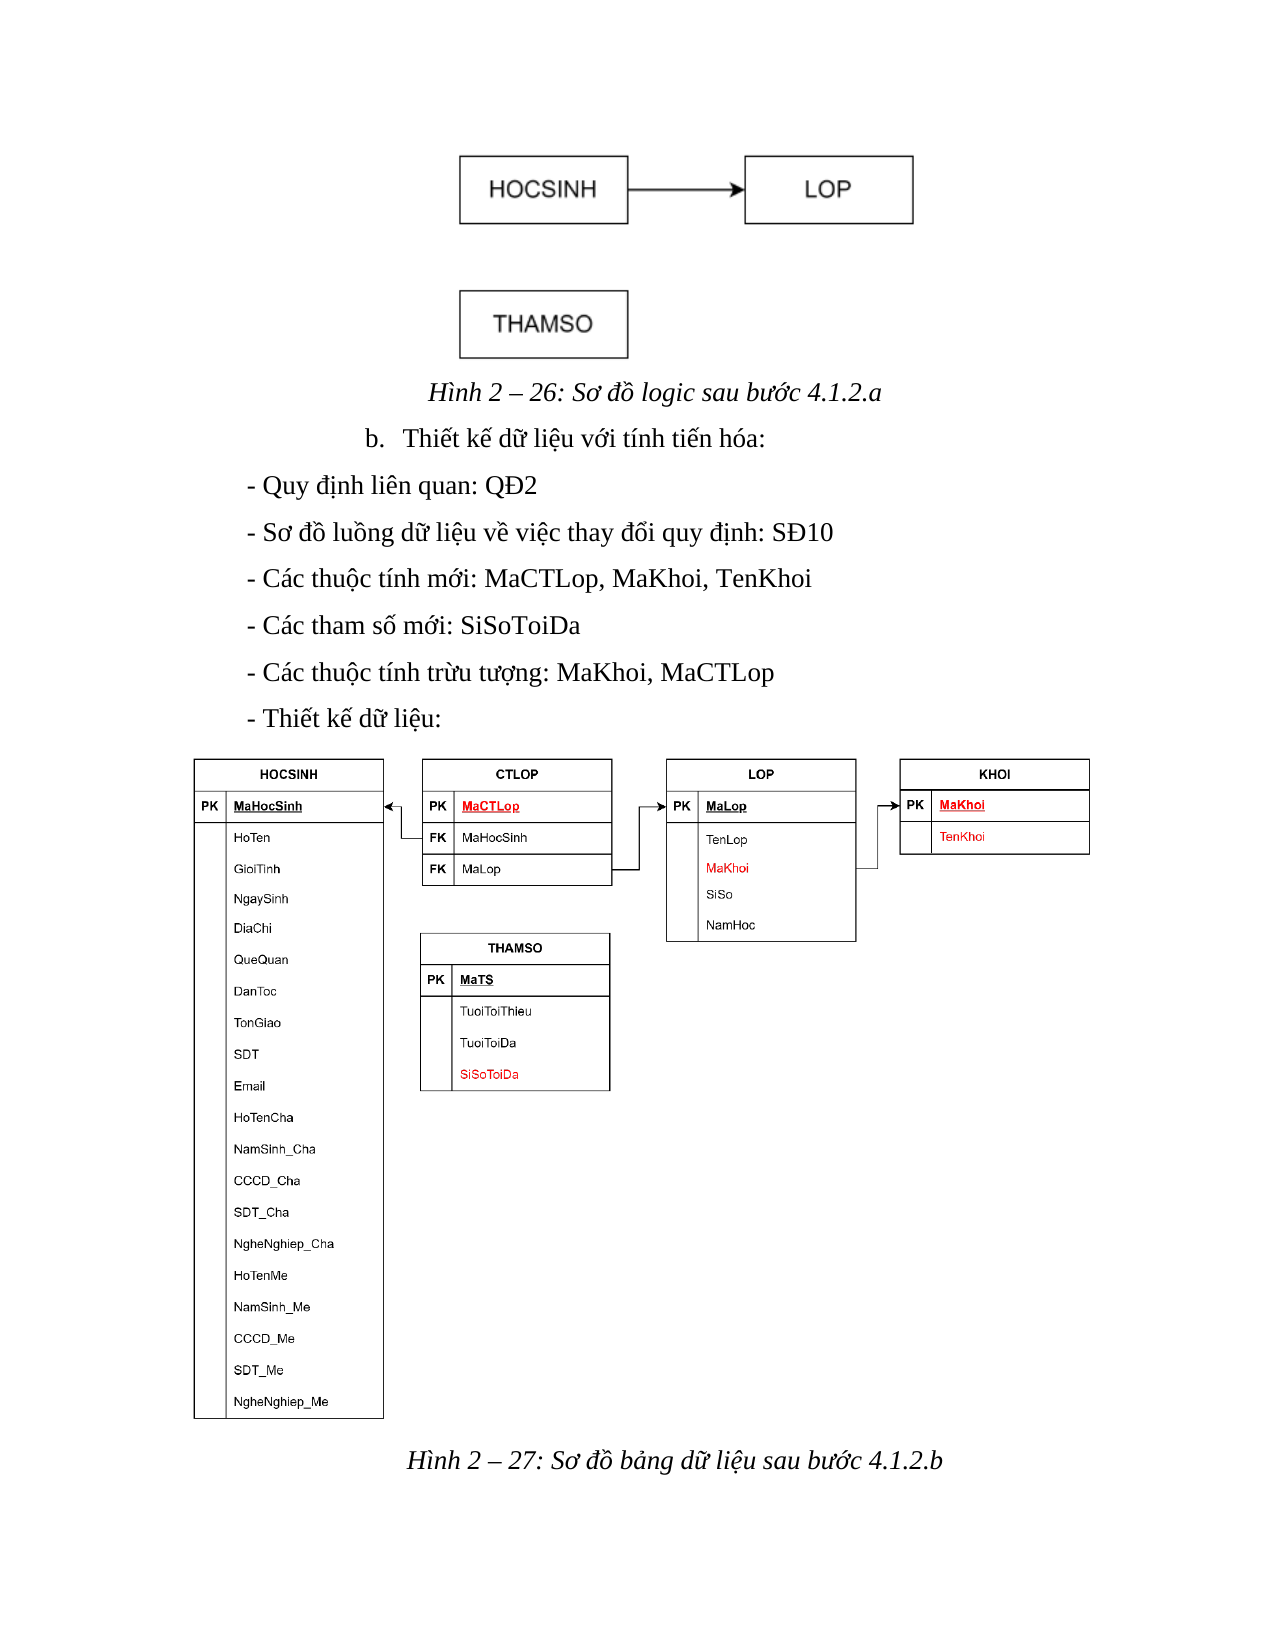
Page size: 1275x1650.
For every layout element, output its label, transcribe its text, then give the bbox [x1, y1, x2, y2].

list Thiết kế dữ liệu: [217, 702, 1125, 733]
picture [454, 150, 918, 363]
list Các tham số mới: SiSoToiDa [217, 609, 1125, 640]
list Thiết kế dữ liệu với tính tiến hóa: [365, 422, 1125, 453]
list Quy định liên quan: QĐ2 [217, 469, 1125, 500]
picture [183, 748, 1100, 1429]
list Các thuộc tính mới: MaCTLop, MaKhoi, TenKhoi [217, 562, 1125, 593]
list Các thuộc tính trừu tượng: MaKhoi, MaCTLop [217, 656, 1125, 687]
list Hình 2 – 26: Sơ đồ logic sau bước 4.1.2.a [187, 376, 1125, 407]
list Sơ đồ luồng dữ liệu về việc thay đổi quy định: SĐ10 [217, 516, 1125, 547]
